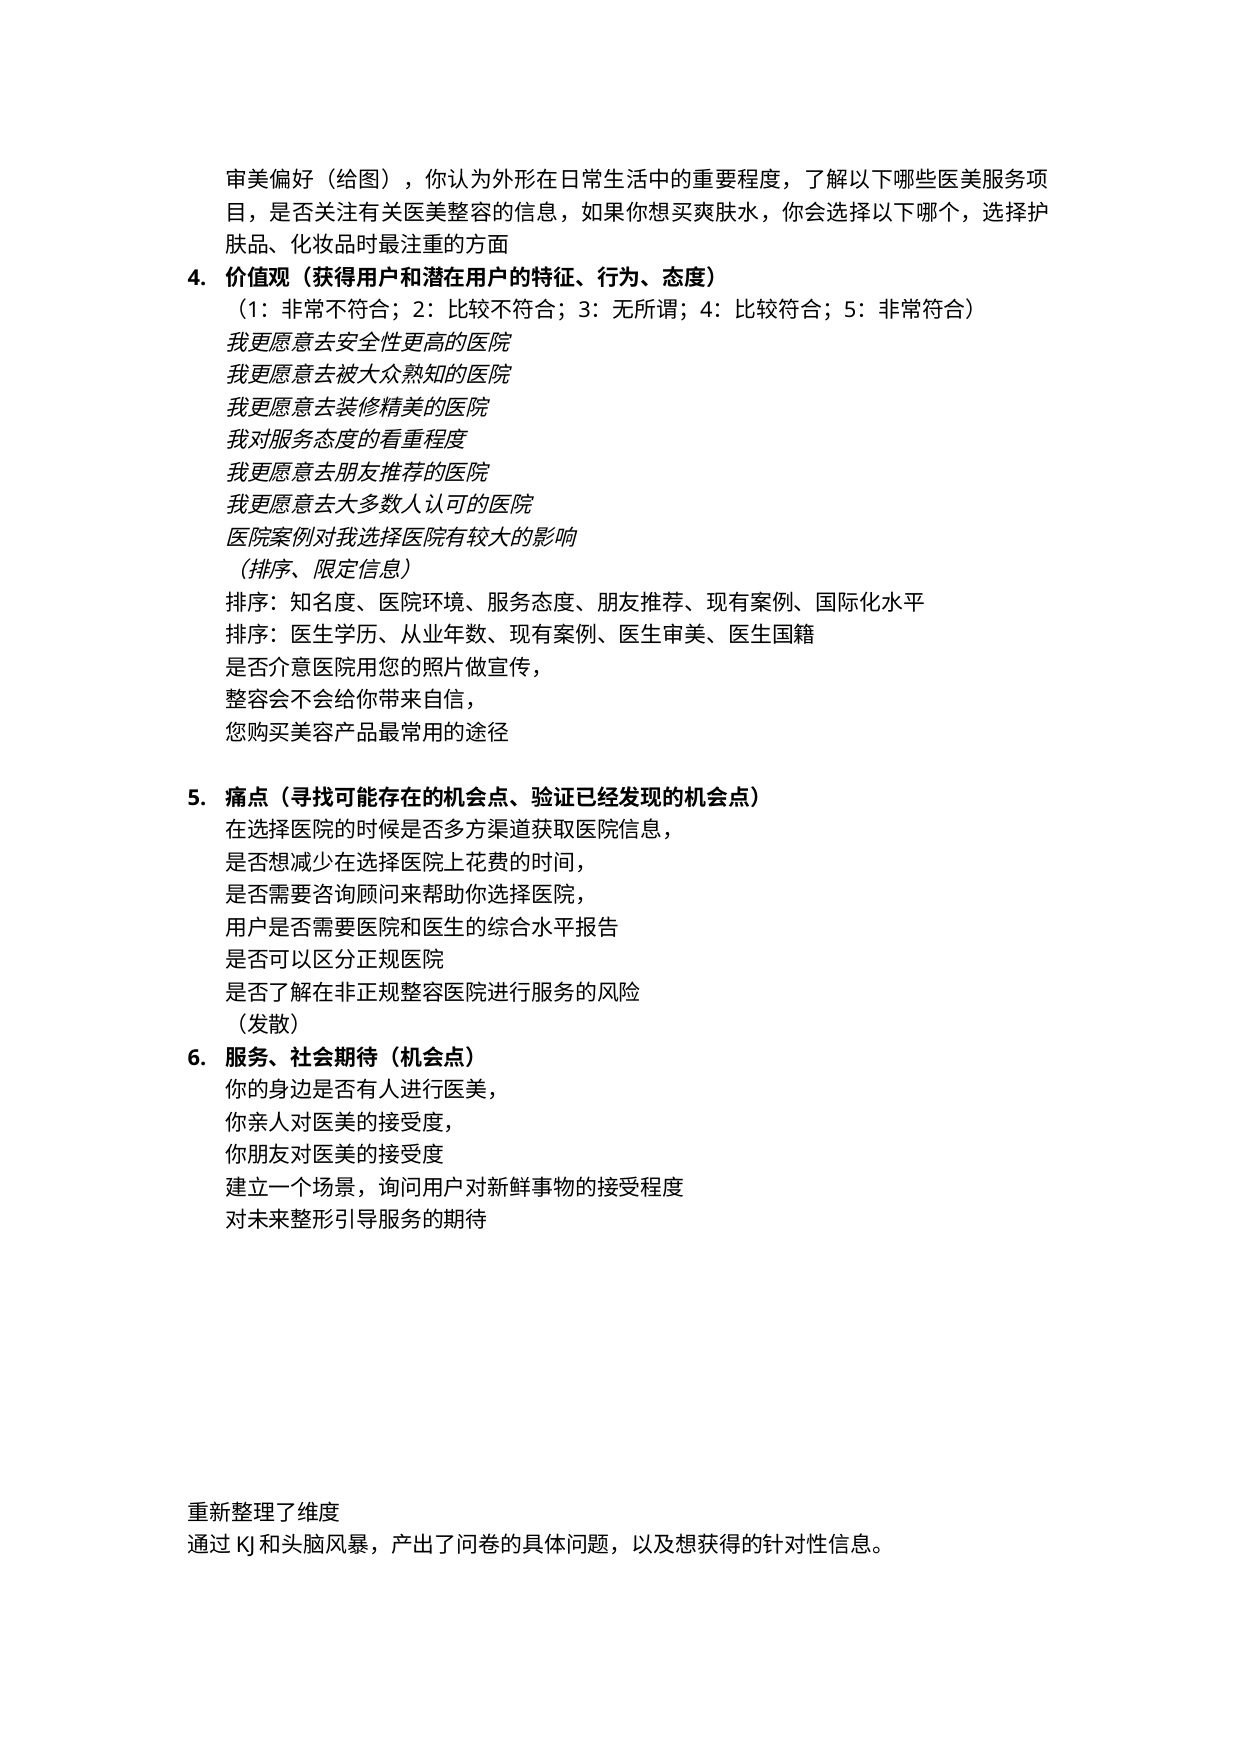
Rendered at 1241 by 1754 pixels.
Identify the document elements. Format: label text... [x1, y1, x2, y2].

list 是否需要咨询顾问来帮助你选择医院， [225, 877, 1053, 909]
list 排序：知名度、医院环境、服务态度、朋友推荐、现有案例、国际化水平 [225, 584, 1053, 617]
list 在选择医院的时候是否多方渠道获取医院信息， [225, 812, 1053, 844]
list 服务、社会期待（机会点） [187, 1039, 1053, 1072]
list 你的身边是否有人进行医美， [225, 1072, 1053, 1104]
list 我更愿意去安全性更高的医院 [225, 324, 1053, 357]
list 是否想减少在选择医院上花费的时间， [225, 844, 1053, 877]
list 对未来整形引导服务的期待 [225, 1202, 1053, 1234]
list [225, 162, 1053, 259]
list 是否了解在非正规整容医院进行服务的风险 [225, 974, 1053, 1007]
list 您购买美容产品最常用的途径 [225, 714, 1053, 747]
list 我对服务态度的看重程度 [225, 422, 1053, 454]
list 我更愿意去朋友推荐的医院 [225, 454, 1053, 487]
list 价值观（获得用户和潜在用户的特征、行为、态度） [187, 259, 1053, 292]
list 是否介意医院用您的照片做宣传， [225, 649, 1053, 682]
list 痛点（寻找可能存在的机会点、验证已经发现的机会点） [187, 779, 1053, 812]
text 通过KJ和头脑风暴，产出了问卷的具体问题，以及想获得的针对性信息。 [187, 1527, 1053, 1559]
list （发散） [225, 1007, 1053, 1039]
list 你朋友对医美的接受度 [225, 1137, 1053, 1169]
list 排序：医生学历、从业年数、现有案例、医生审美、医生国籍 [225, 617, 1053, 649]
list 是否可以区分正规医院 [225, 942, 1053, 974]
list 你亲人对医美的接受度， [225, 1104, 1053, 1137]
list 整容会不会给你带来自信， [225, 682, 1053, 714]
list 医院案例对我选择医院有较大的影响 [225, 519, 1053, 552]
list 我更愿意去大多数人认可的医院 [225, 487, 1053, 519]
list （排序、限定信息） [225, 552, 1053, 584]
list 用户是否需要医院和医生的综合水平报告 [225, 909, 1053, 942]
text 重新整理了维度 [187, 1494, 1053, 1527]
list 我更愿意去装修精美的医院 [225, 389, 1053, 422]
list 我更愿意去被大众熟知的医院 [225, 357, 1053, 389]
list 建立一个场景，询问用户对新鲜事物的接受程度 [225, 1169, 1053, 1202]
list （1：非常不符合；2：比较不符合；3：无所谓；4：比较符合；5：非常符合） [225, 292, 1053, 324]
